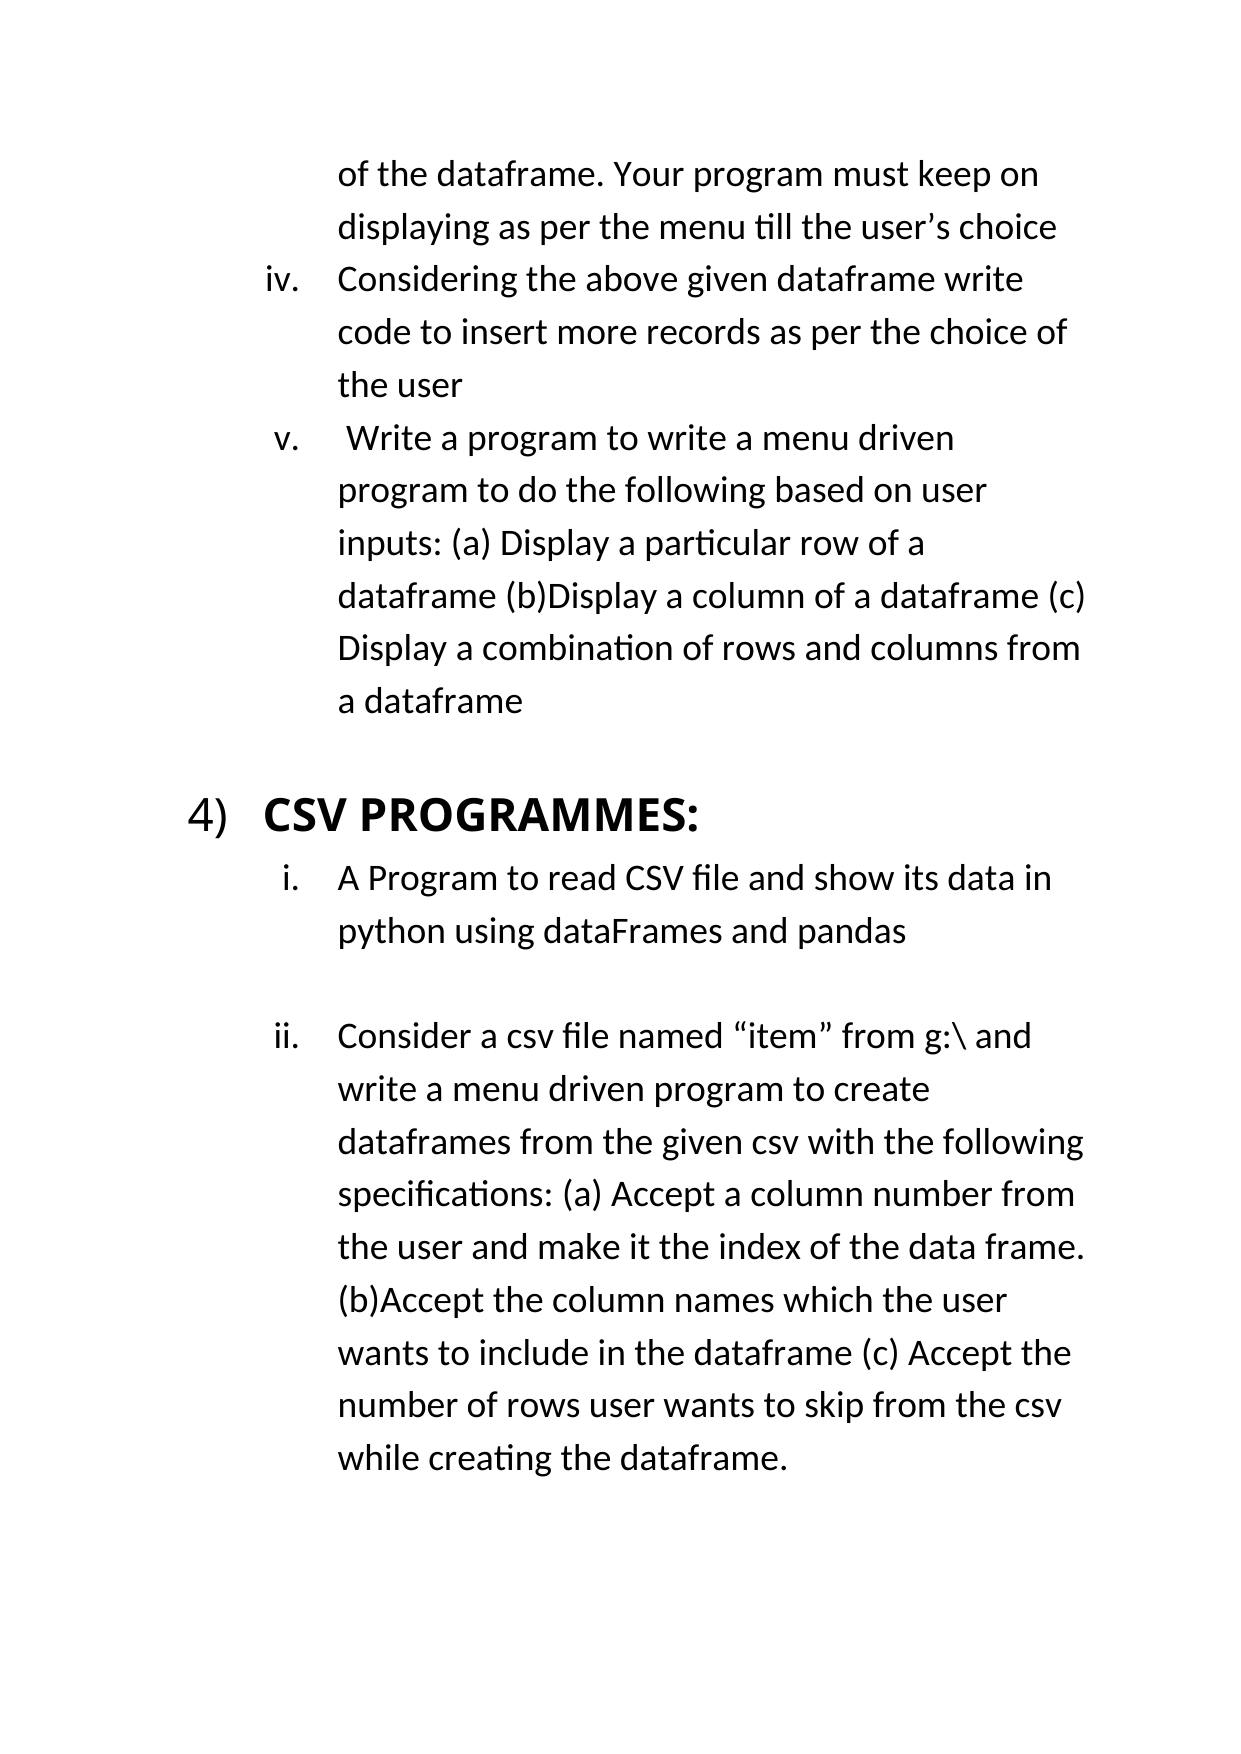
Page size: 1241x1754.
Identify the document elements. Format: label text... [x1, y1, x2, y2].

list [300, 150, 1090, 248]
list CSV PROGRAMMES: [187, 782, 1090, 845]
list A Program to read CSV file and show its data in python using dataFrames and pandas [300, 854, 1090, 953]
list Write a program to write a menu driven program to do the following based on user inputs: (a) Display a particular row of a dataframe (b)Display a column of a dataframe (c) Display a combination of rows and columns from a dataframe [300, 413, 1090, 723]
list Considering the above given dataframe write code to insert more records as per the choice of the user [300, 255, 1090, 407]
list Consider a csv file named “item” from g:\ and write a menu driven program to create dataframes from the given csv with the following specifications: (a) Accept a column number from the user and make it the index of the data frame. (b)Accept the column names which the user wants to include in the dataframe (c) Accept the number of rows user wants to skip from the csv while creating the dataframe. [300, 1012, 1090, 1480]
